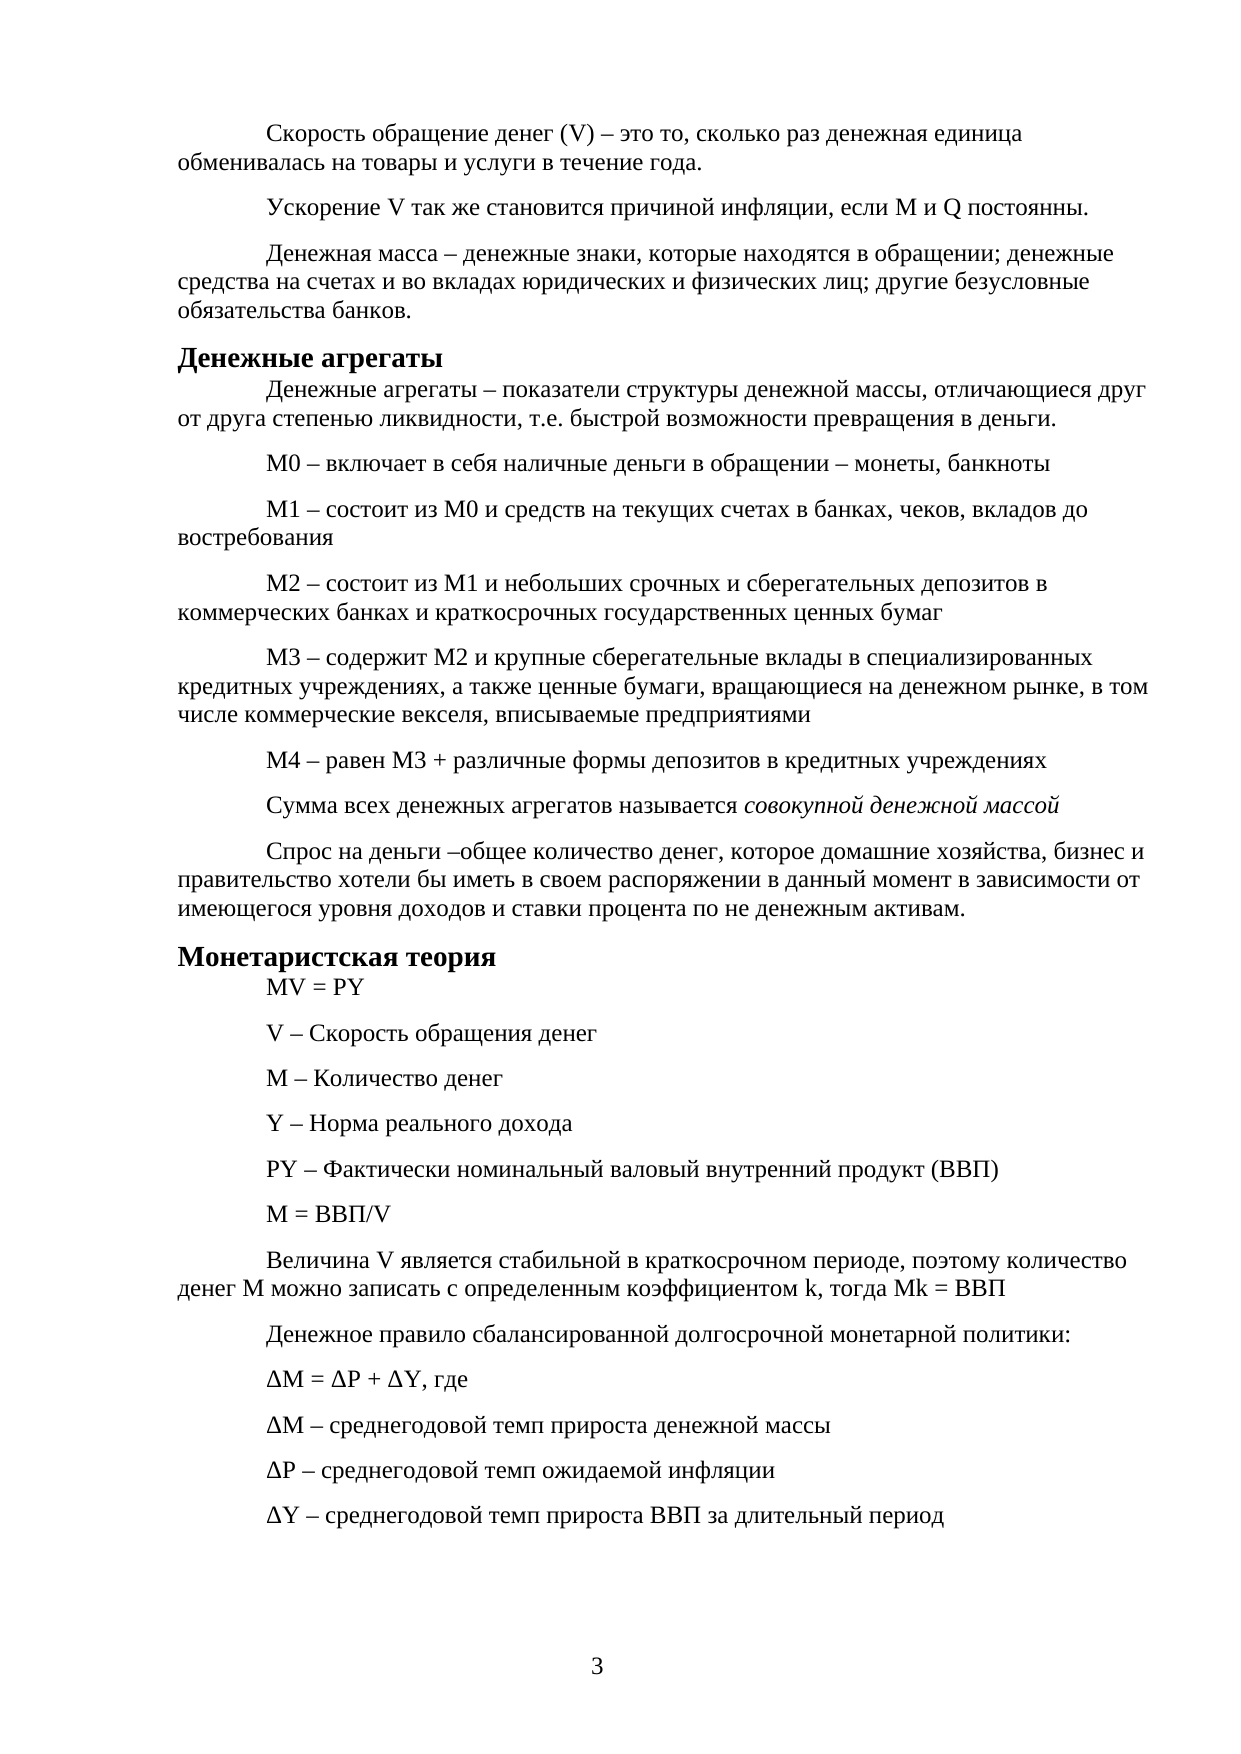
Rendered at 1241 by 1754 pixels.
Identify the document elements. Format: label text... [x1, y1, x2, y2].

text Сумма всех денежных агрегатов называется совокупной денежной массой [177, 790, 1152, 819]
text PY – Фактически номинальный валовый внутренний продукт (ВВП) [177, 1154, 1152, 1183]
text M – Количество денег [177, 1063, 1152, 1092]
text Денежное правило сбалансированной долгосрочной монетарной политики: [177, 1319, 1152, 1348]
text Ускорение V так же становится причиной инфляции, если M и Q постоянны. [177, 192, 1152, 221]
text Спрос на деньги –общее количество денег, которое домашние хозяйства, бизнес и правительство хотели бы иметь в своем распоряжении в данный момент в зависимости от имеющегося уровня доходов и ставки процента по не денежным активам. [177, 836, 1152, 922]
text Величина V является стабильной в краткосрочном периоде, поэтому количество денег М можно записать с определенным коэффициентом k, тогда Мk = ВВП [177, 1245, 1152, 1302]
text М4 – равен М3 + различные формы депозитов в кредитных учреждениях [177, 745, 1152, 774]
text ΔP – среднегодовой темп ожидаемой инфляции [177, 1455, 1152, 1484]
text M1 – состоит из М0 и средств на текущих счетах в банках, чеков, вкладов до востребования [177, 494, 1152, 551]
text V – Скорость обращения денег [177, 1018, 1152, 1046]
subtitle Денежные агрегаты [177, 341, 1152, 374]
text Денежные агрегаты – показатели структуры денежной массы, отличающиеся друг от друга степенью ликвидности, т.е. быстрой возможности превращения в деньги. [177, 374, 1152, 432]
text ΔM = ΔP + ΔY, где [177, 1364, 1152, 1393]
text M2 – состоит из М1 и небольших срочных и сберегательных депозитов в коммерческих банках и краткосрочных государственных ценных бумаг [177, 568, 1152, 625]
text M0 – включает в себя наличные деньги в обращении – монеты, банкноты [177, 448, 1152, 477]
text M = ВВП/V [177, 1199, 1152, 1228]
subtitle Монетаристская теория [177, 939, 1152, 972]
text Y – Норма реального дохода [177, 1108, 1152, 1137]
text Денежная масса – денежные знаки, которые находятся в обращении; денежные средства на счетах и во вкладах юридических и физических лиц; другие безусловные обязательства банков. [177, 238, 1152, 324]
text M3 – содержит М2 и крупные сберегательные вклады в специализированных кредитных учреждениях, а также ценные бумаги, вращающиеся на денежном рынке, в том числе коммерческие векселя, вписываемые предприятиями [177, 642, 1152, 728]
text ΔM – среднегодовой темп прироста денежной массы [177, 1410, 1152, 1438]
text Скорость обращение денег (V) – это то, сколько раз денежная единица обменивалась на товары и услуги в течение года. [177, 118, 1152, 176]
text ΔY – среднегодовой темп прироста ВВП за длительный период [177, 1501, 1152, 1529]
text MV = PY [177, 972, 1152, 1001]
